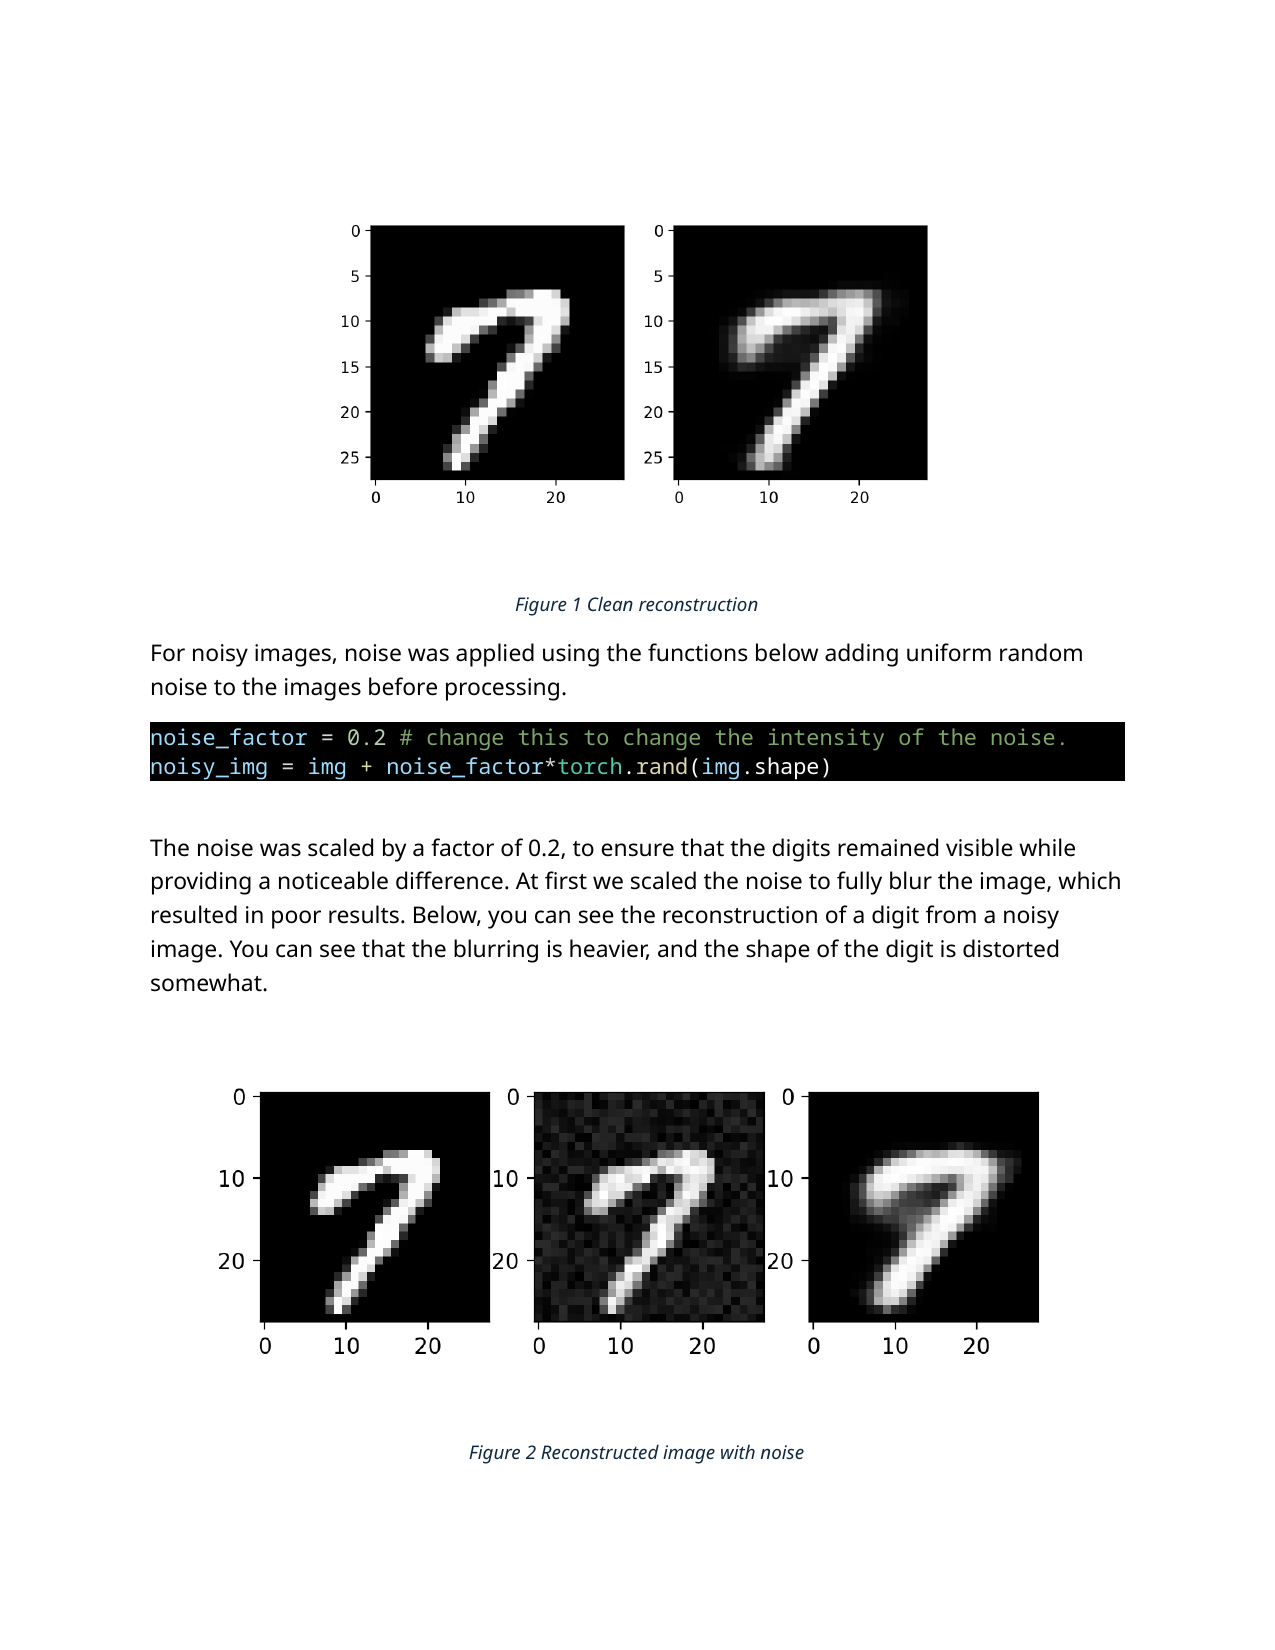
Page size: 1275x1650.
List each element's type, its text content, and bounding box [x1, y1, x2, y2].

text For noisy images, noise was applied using the functions below adding uniform random noise to the images before processing. [150, 637, 1125, 702]
text The noise was scaled by a factor of 0.2, to ensure that the digits remained visible while providing a noticeable difference. At first we scaled the noise to fully blur the image, which resulted in poor results. Below, you can see the reconstruction of a digit from a noisy image. You can see that the blurring is heavier, and the shape of the digit is distorted somewhat. [150, 832, 1125, 998]
picture [171, 1017, 1104, 1421]
text Figure 2 Reconstructed image with noise [150, 1439, 1125, 1465]
text noise_factor = 0.2 # change this to change the intensity of the noise. [150, 722, 1125, 751]
text Figure 1 Clean reconstruction [150, 591, 1125, 617]
picture [309, 150, 966, 572]
text noisy_img = img + noise_factor*torch.rand(img.shape) [150, 751, 1125, 781]
